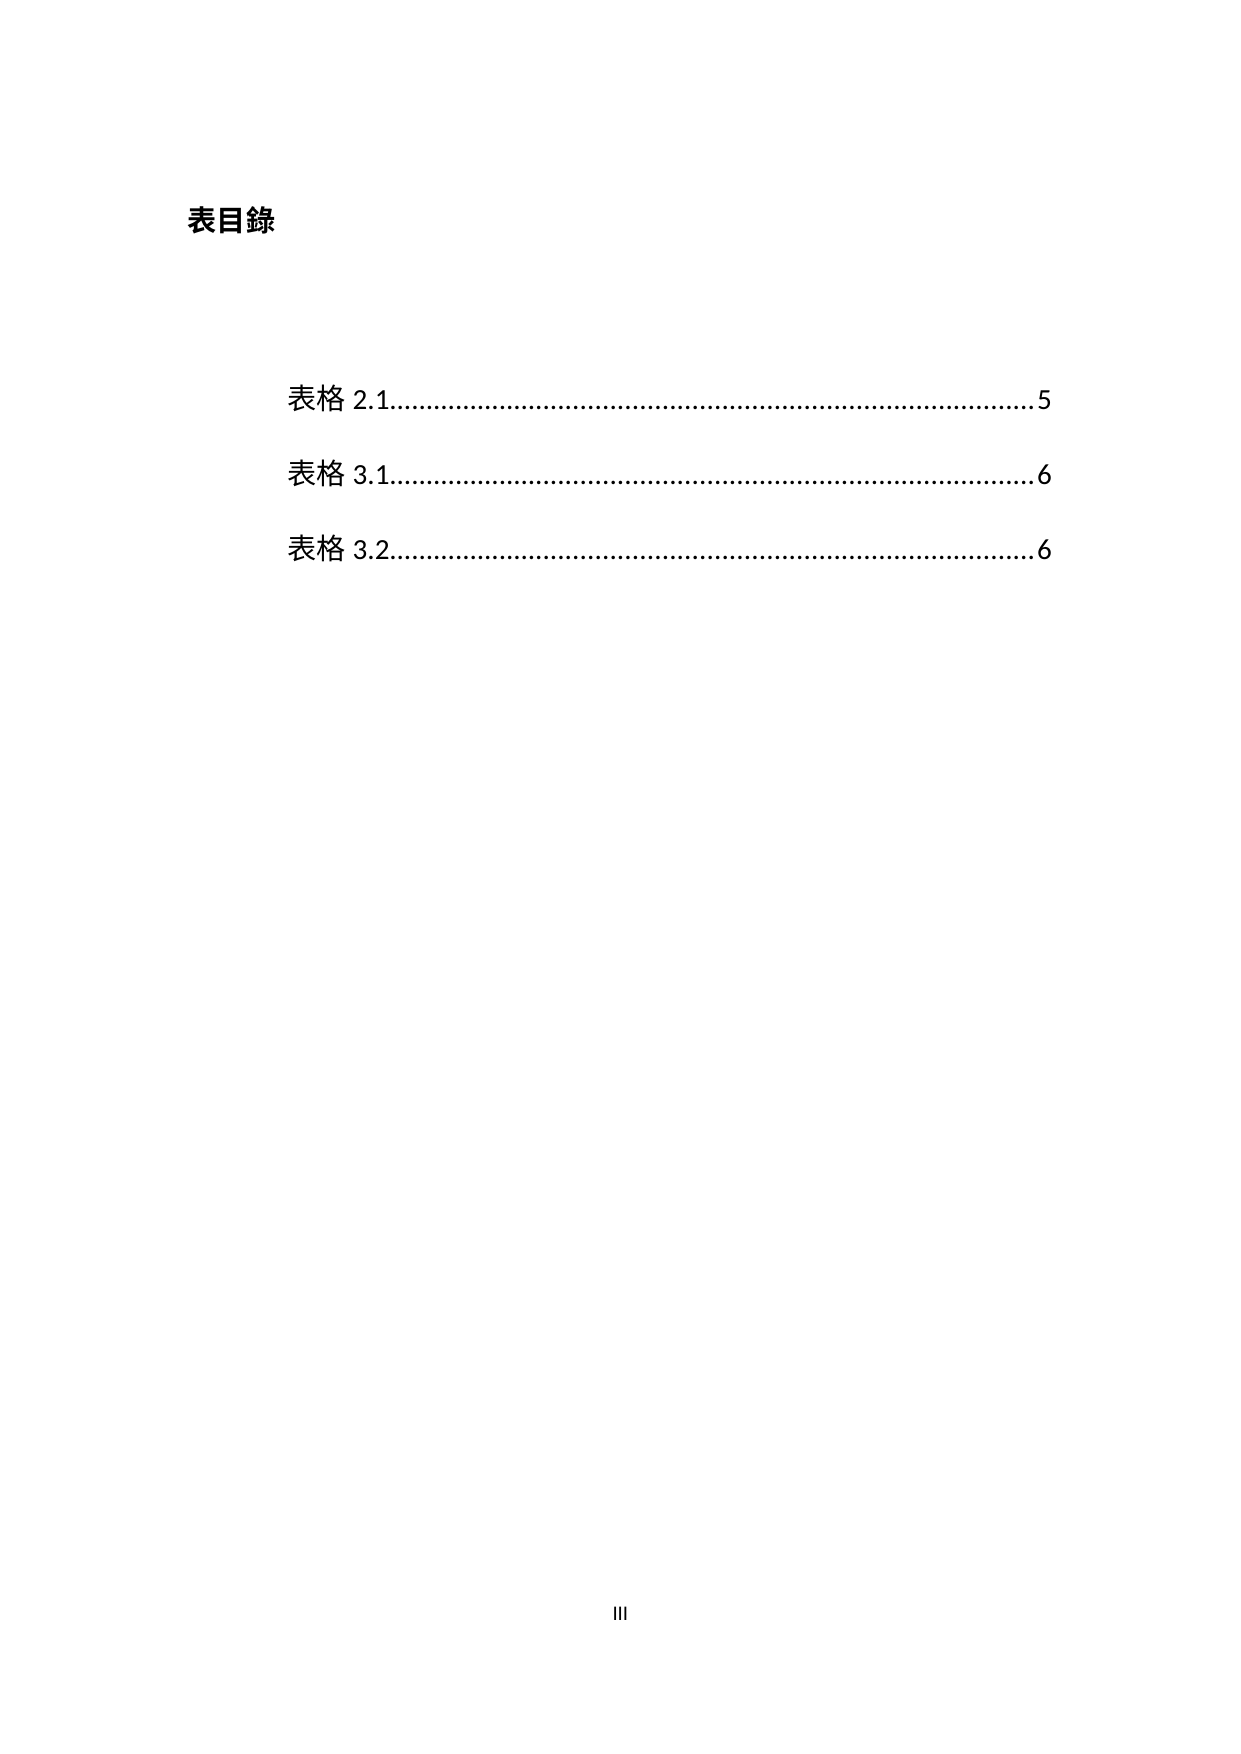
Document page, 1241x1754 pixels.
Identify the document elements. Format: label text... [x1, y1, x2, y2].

text 表格 3.1 6 [287, 434, 1053, 509]
subtitle 表目錄 [187, 181, 1053, 256]
text 表格 2.1 5 [287, 359, 1053, 434]
text 表格 3.2 6 [287, 509, 1053, 584]
